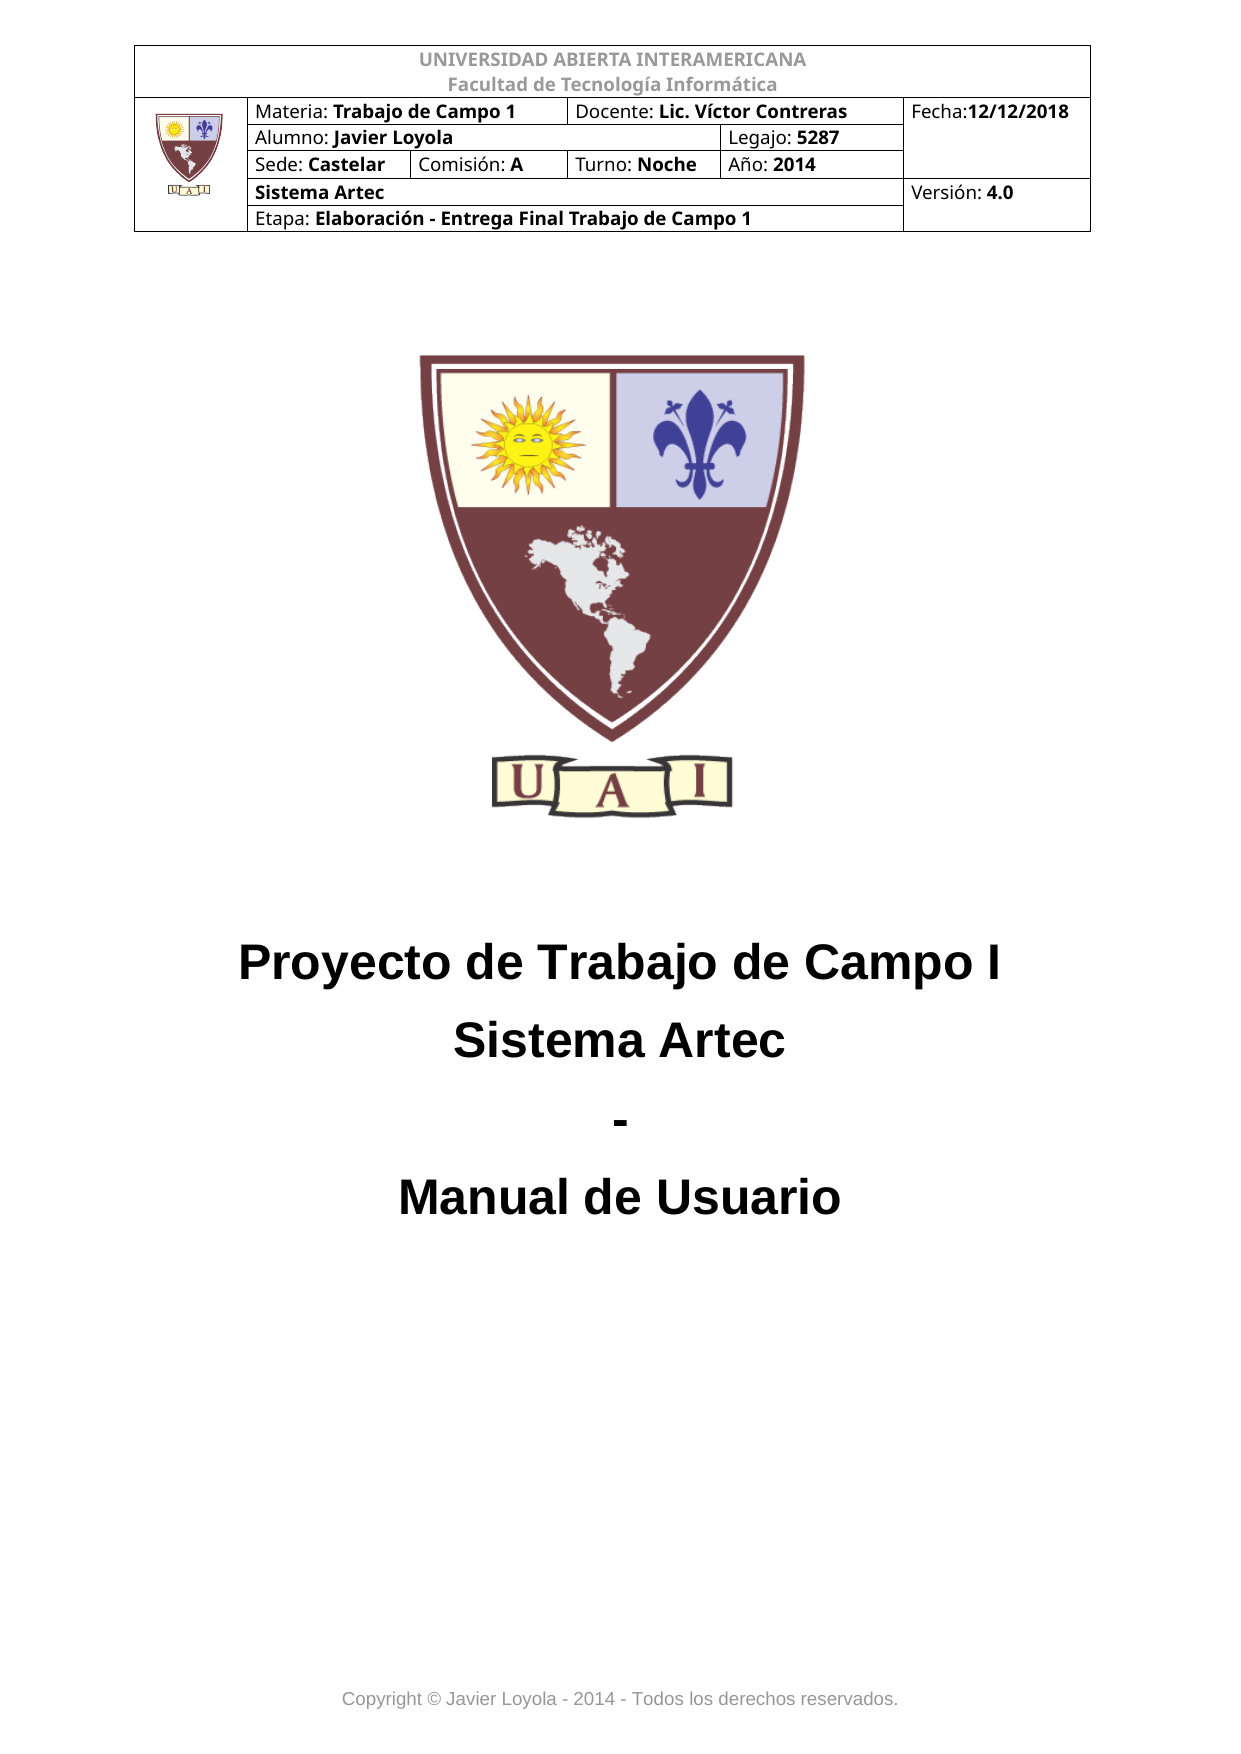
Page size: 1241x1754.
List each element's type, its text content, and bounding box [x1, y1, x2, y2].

text Proyecto de Trabajo de Campo I [89, 933, 1151, 990]
picture [140, 107, 239, 199]
text Sistema Artec [89, 1011, 1151, 1068]
text - [89, 1089, 1151, 1147]
text Manual de Usuario [89, 1168, 1151, 1225]
picture [332, 319, 898, 836]
